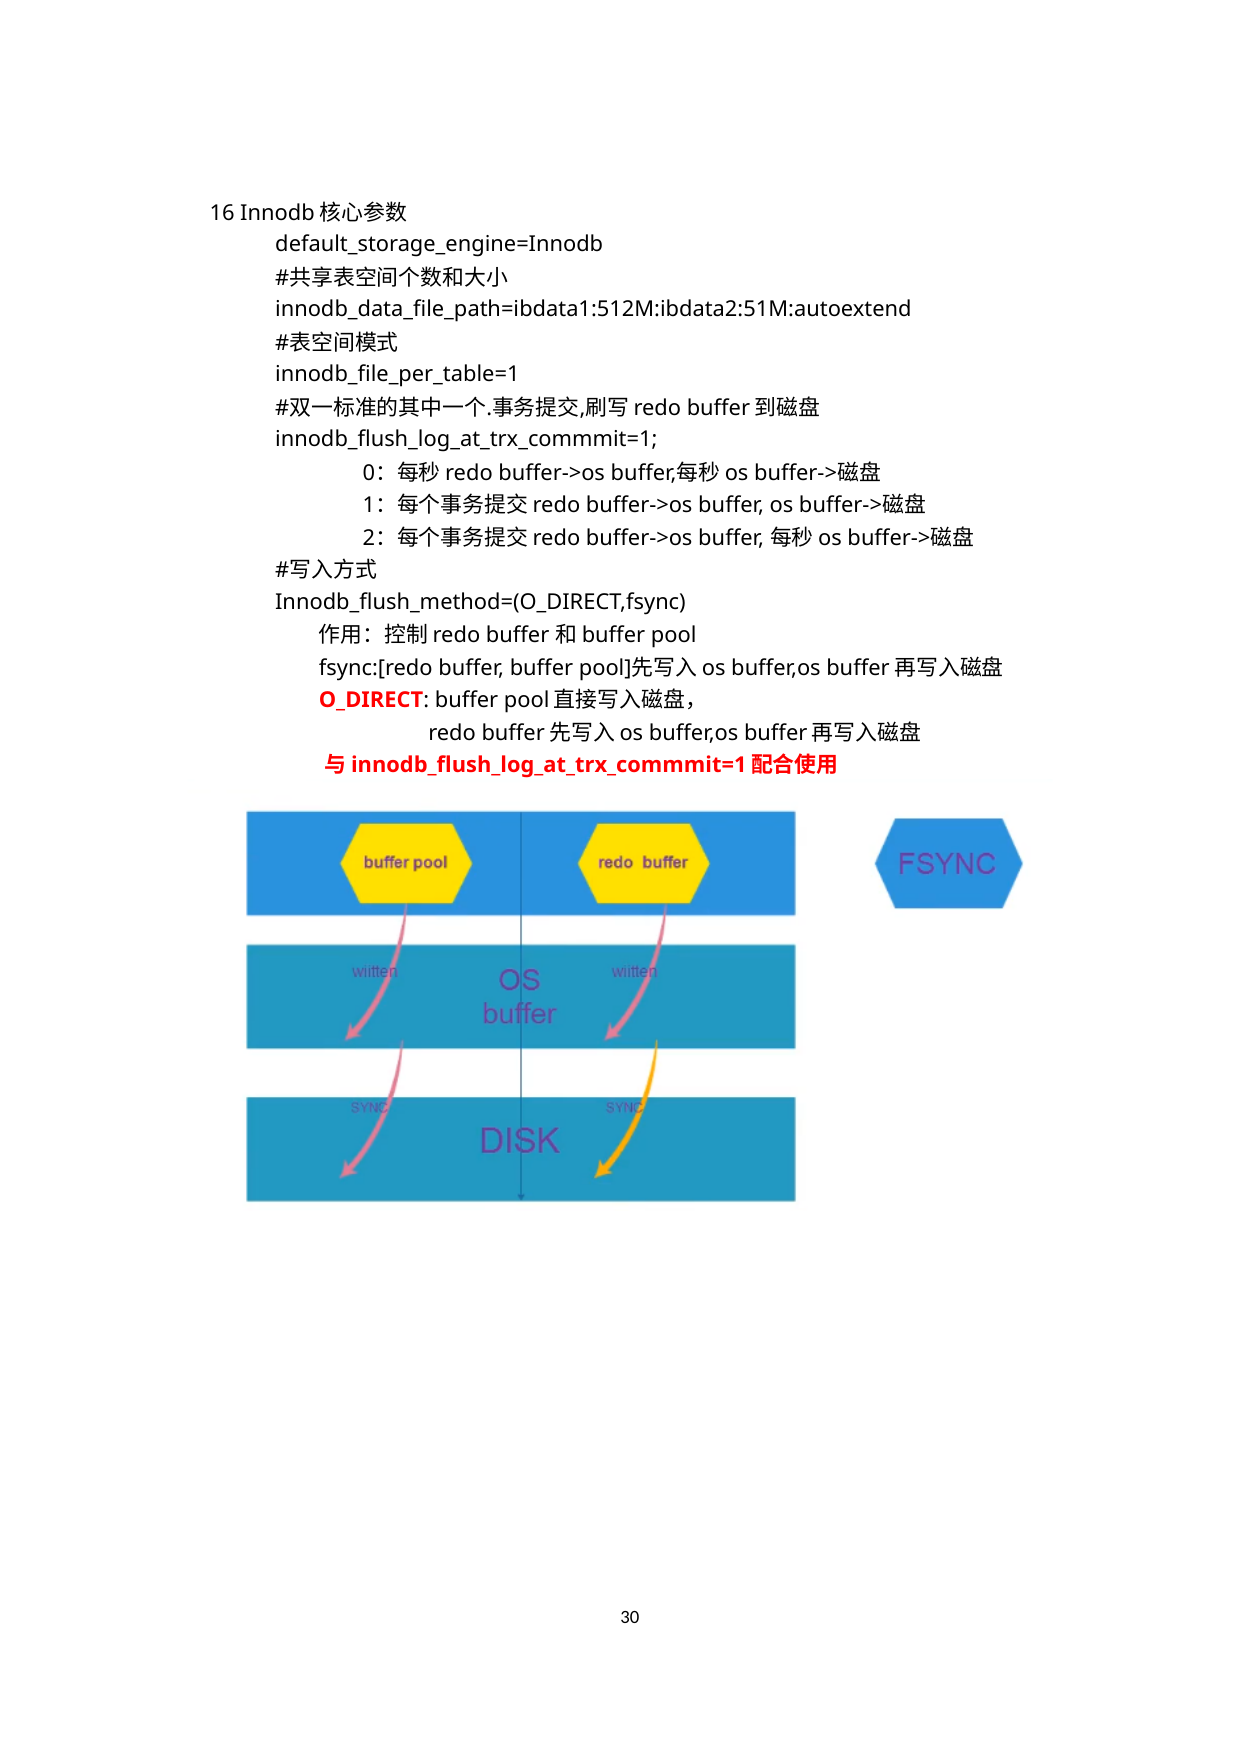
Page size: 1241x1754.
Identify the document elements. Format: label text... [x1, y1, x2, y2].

text 与innodb_flush_log_at_trx_commmit=1配合使用 [275, 747, 1053, 779]
text redo buffer先写入os buffer,os buffer再写入磁盘 [362, 714, 1053, 747]
text 1：每个事务提交redo buffer->os buffer, os buffer->磁盘 [319, 487, 1053, 519]
text fsync:[redo buffer, buffer pool]先写入os buffer,os buffer再写入磁盘 [187, 649, 1053, 682]
text 作用：控制redo buffer 和 buffer pool [187, 617, 1053, 649]
text #写入方式 [187, 552, 1053, 584]
picture [187, 779, 1053, 1211]
text #双一标准的其中一个.事务提交,刷写redo buffer到磁盘 [187, 389, 1053, 422]
text innodb_flush_log_at_trx_commmit=1; [187, 422, 1053, 454]
text Innodb_flush_method=(O_DIRECT,fsync) [187, 584, 1053, 617]
text #共享表空间个数和大小 [187, 259, 1053, 292]
text 16 Innodb核心参数 [187, 194, 1053, 227]
text 2：每个事务提交redo buffer->os buffer, 每秒os buffer->磁盘 [319, 519, 1053, 552]
text innodb_data_file_path=ibdata1:512M:ibdata2:51M:autoextend [187, 292, 1053, 324]
text default_storage_engine=Innodb [187, 227, 1053, 259]
text #表空间模式 [187, 324, 1053, 357]
text innodb_file_per_table=1 [231, 357, 1053, 389]
text 0：每秒redo buffer->os buffer,每秒os buffer->磁盘 [319, 454, 1053, 487]
text O_DIRECT: buffer pool直接写入磁盘， [187, 682, 1053, 714]
